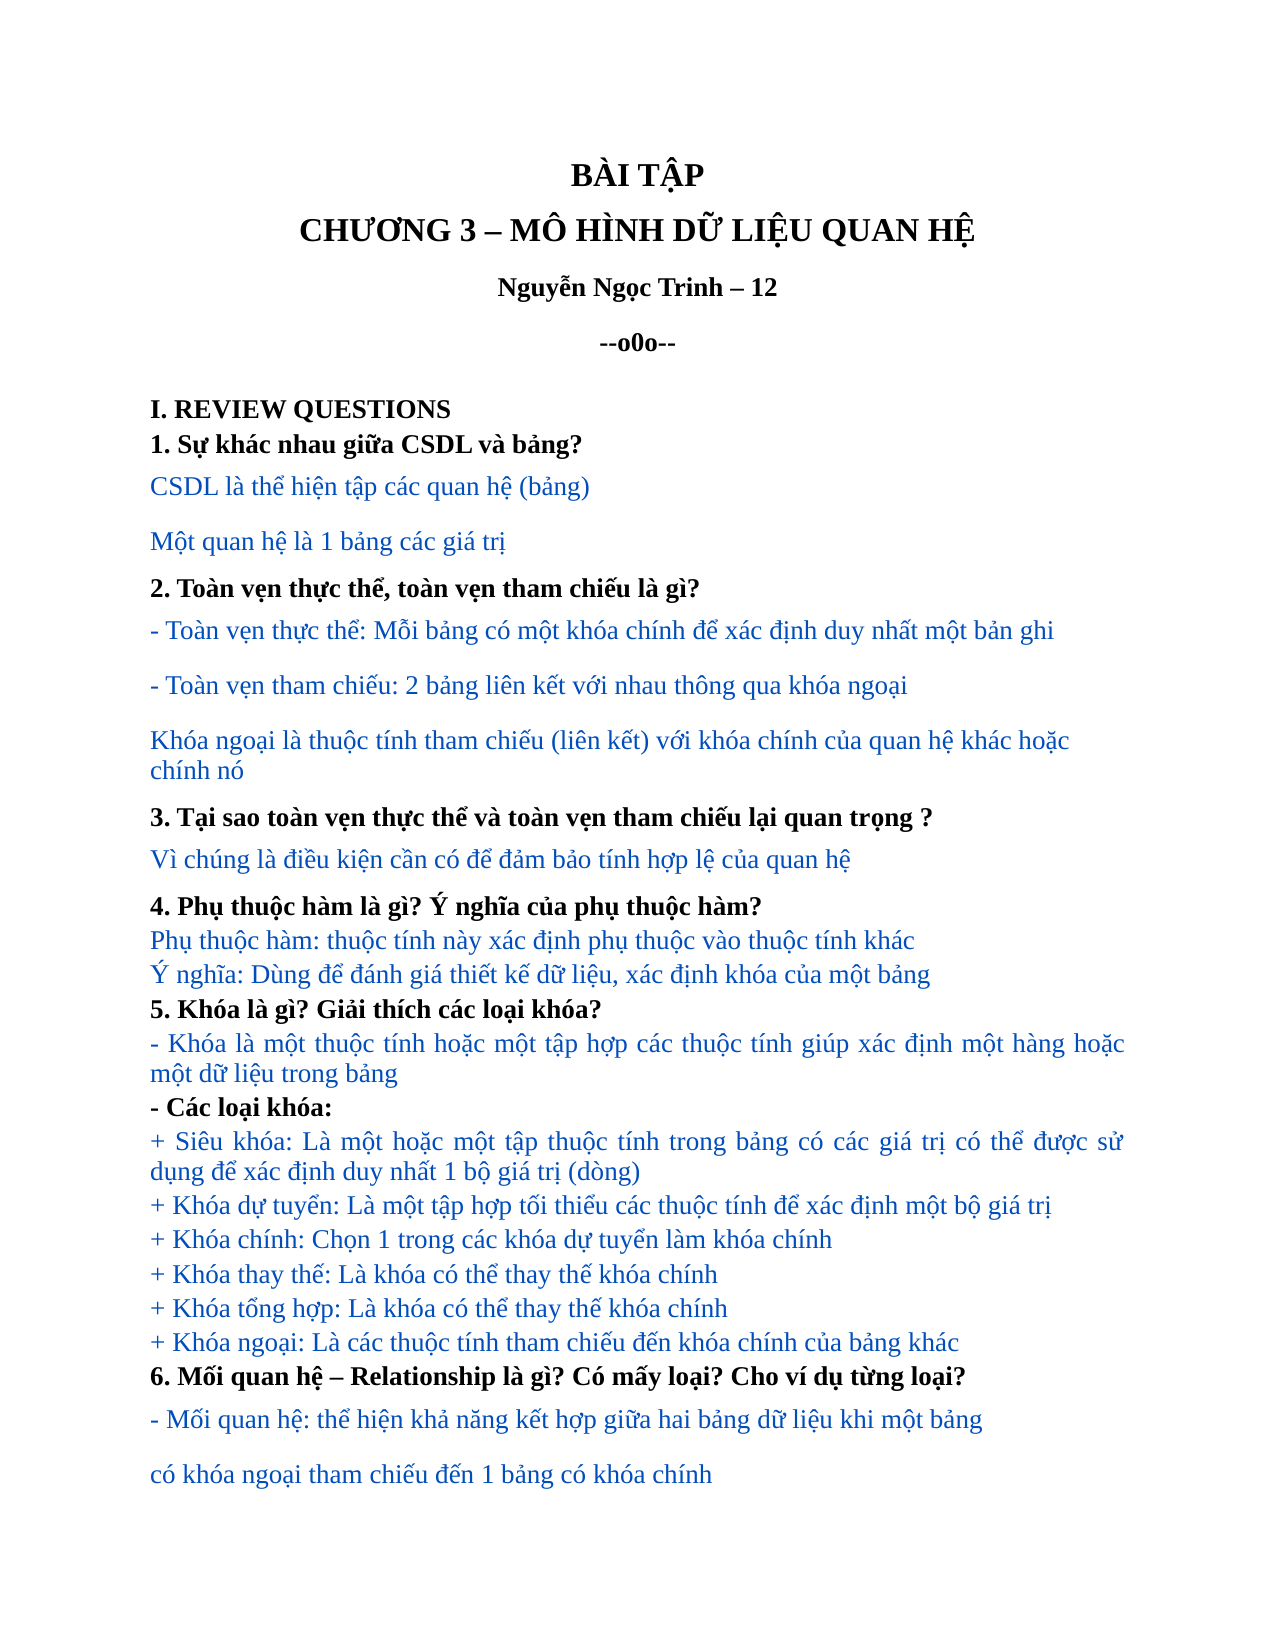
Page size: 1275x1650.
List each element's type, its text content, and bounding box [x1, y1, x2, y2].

text BÀI TẬP [150, 162, 1125, 192]
text Phụ thuộc hàm: thuộc tính này xác định phụ thuộc vào thuộc tính khác [150, 926, 1125, 956]
text + Khóa ngoại: Là các thuộc tính tham chiếu đến khóa chính của bảng khác [150, 1327, 1125, 1357]
text + Khóa dự tuyển: Là một tập hợp tối thiểu các thuộc tính để xác định một bộ giá trị [150, 1191, 1125, 1221]
text 4. Phụ thuộc hàm là gì? Ý nghĩa của phụ thuộc hàm? [150, 892, 1125, 922]
text CHƯƠNG 3 – MÔ HÌNH DỮ LIỆU QUAN HỆ [150, 217, 1125, 247]
text Khóa ngoại là thuộc tính tham chiếu (liên kết) với khóa chính của quan hệ khác hoặc chính nó [150, 726, 1125, 786]
text 1. Sự khác nhau giữa CSDL và bảng? [150, 429, 1125, 459]
text Một quan hệ là 1 bảng các giá trị [150, 527, 1125, 557]
text - Khóa là một thuộc tính hoặc một tập hợp các thuộc tính giúp xác định một hàng hoặc một dữ liệu trong bảng [150, 1028, 1125, 1088]
text - Toàn vẹn tham chiếu: 2 bảng liên kết với nhau thông qua khóa ngoại [150, 671, 1125, 701]
text I. REVIEW QUESTIONS [150, 395, 1125, 425]
text 6. Mối quan hệ – Relationship là gì? Có mấy loại? Cho ví dụ từng loại? [150, 1362, 1125, 1392]
text 5. Khóa là gì? Giải thích các loại khóa? [150, 994, 1125, 1024]
text Nguyễn Ngọc Trinh – 12 [150, 272, 1125, 302]
text Vì chúng là điều kiện cần có để đảm bảo tính hợp lệ của quan hệ [150, 845, 1125, 875]
text + Khóa tổng hợp: Là khóa có thể thay thế khóa chính [150, 1293, 1125, 1323]
text CSDL là thể hiện tập các quan hệ (bảng) [150, 472, 1125, 502]
text + Khóa chính: Chọn 1 trong các khóa dự tuyển làm khóa chính [150, 1225, 1125, 1255]
text + Siêu khóa: Là một hoặc một tập thuộc tính trong bảng có các giá trị có thể được sử dụng để xác định duy nhất 1 bộ giá trị (dòng) [150, 1127, 1125, 1187]
text + Khóa thay thế: Là khóa có thể thay thế khóa chính [150, 1259, 1125, 1289]
text - Các loại khóa: [150, 1092, 1125, 1122]
text --o0o-- [150, 327, 1125, 357]
text 3. Tại sao toàn vẹn thực thể và toàn vẹn tham chiếu lại quan trọng ? [150, 802, 1125, 832]
text có khóa ngoại tham chiếu đến 1 bảng có khóa chính [150, 1459, 1125, 1489]
text - Mối quan hệ: thể hiện khả năng kết hợp giữa hai bảng dữ liệu khi một bảng [150, 1404, 1125, 1434]
text Ý nghĩa: Dùng để đánh giá thiết kế dữ liệu, xác định khóa của một bảng [150, 960, 1125, 990]
text - Toàn vẹn thực thể: Mỗi bảng có một khóa chính để xác định duy nhất một bản ghi [150, 616, 1125, 646]
text 2. Toàn vẹn thực thể, toàn vẹn tham chiếu là gì? [150, 573, 1125, 603]
